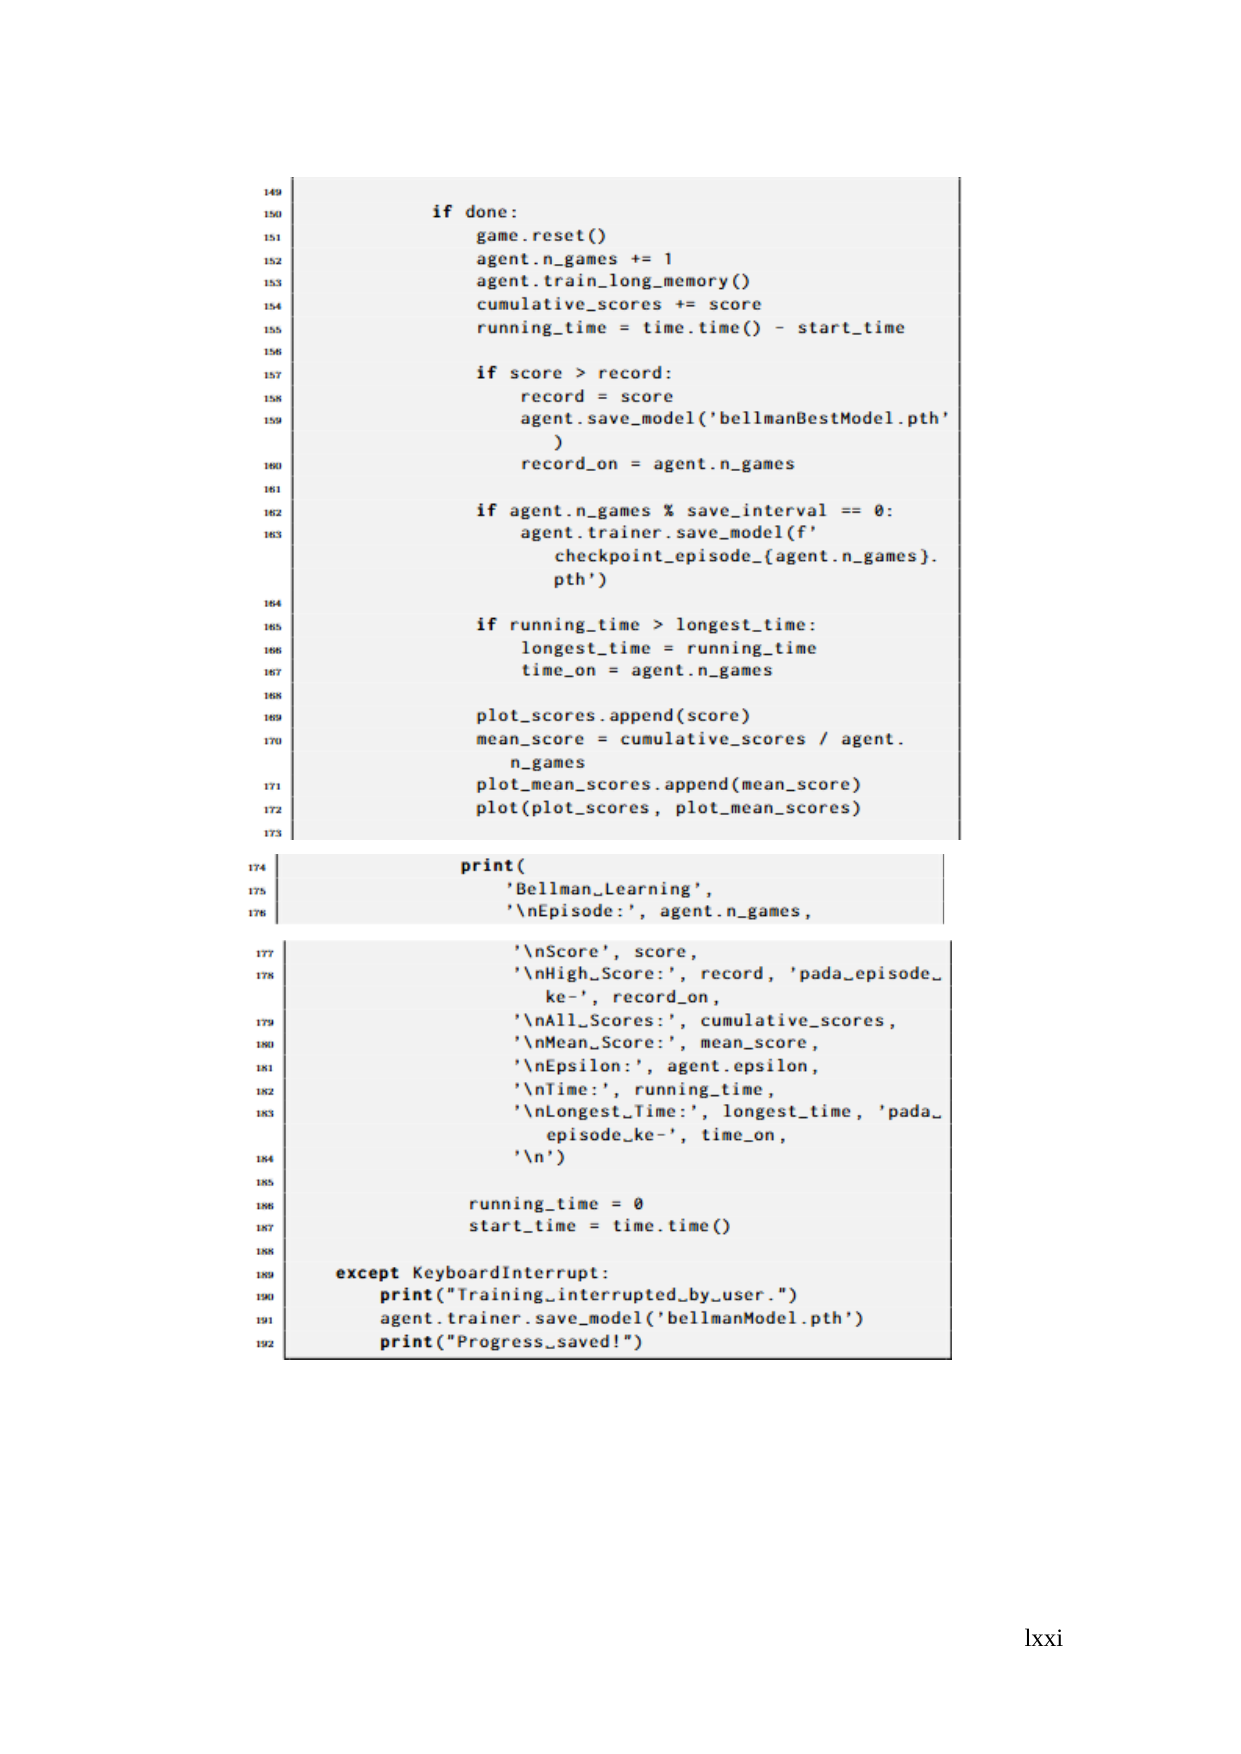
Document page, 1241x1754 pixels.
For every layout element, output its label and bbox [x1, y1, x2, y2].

picture [236, 940, 952, 1360]
picture [236, 854, 945, 926]
picture [236, 177, 962, 840]
